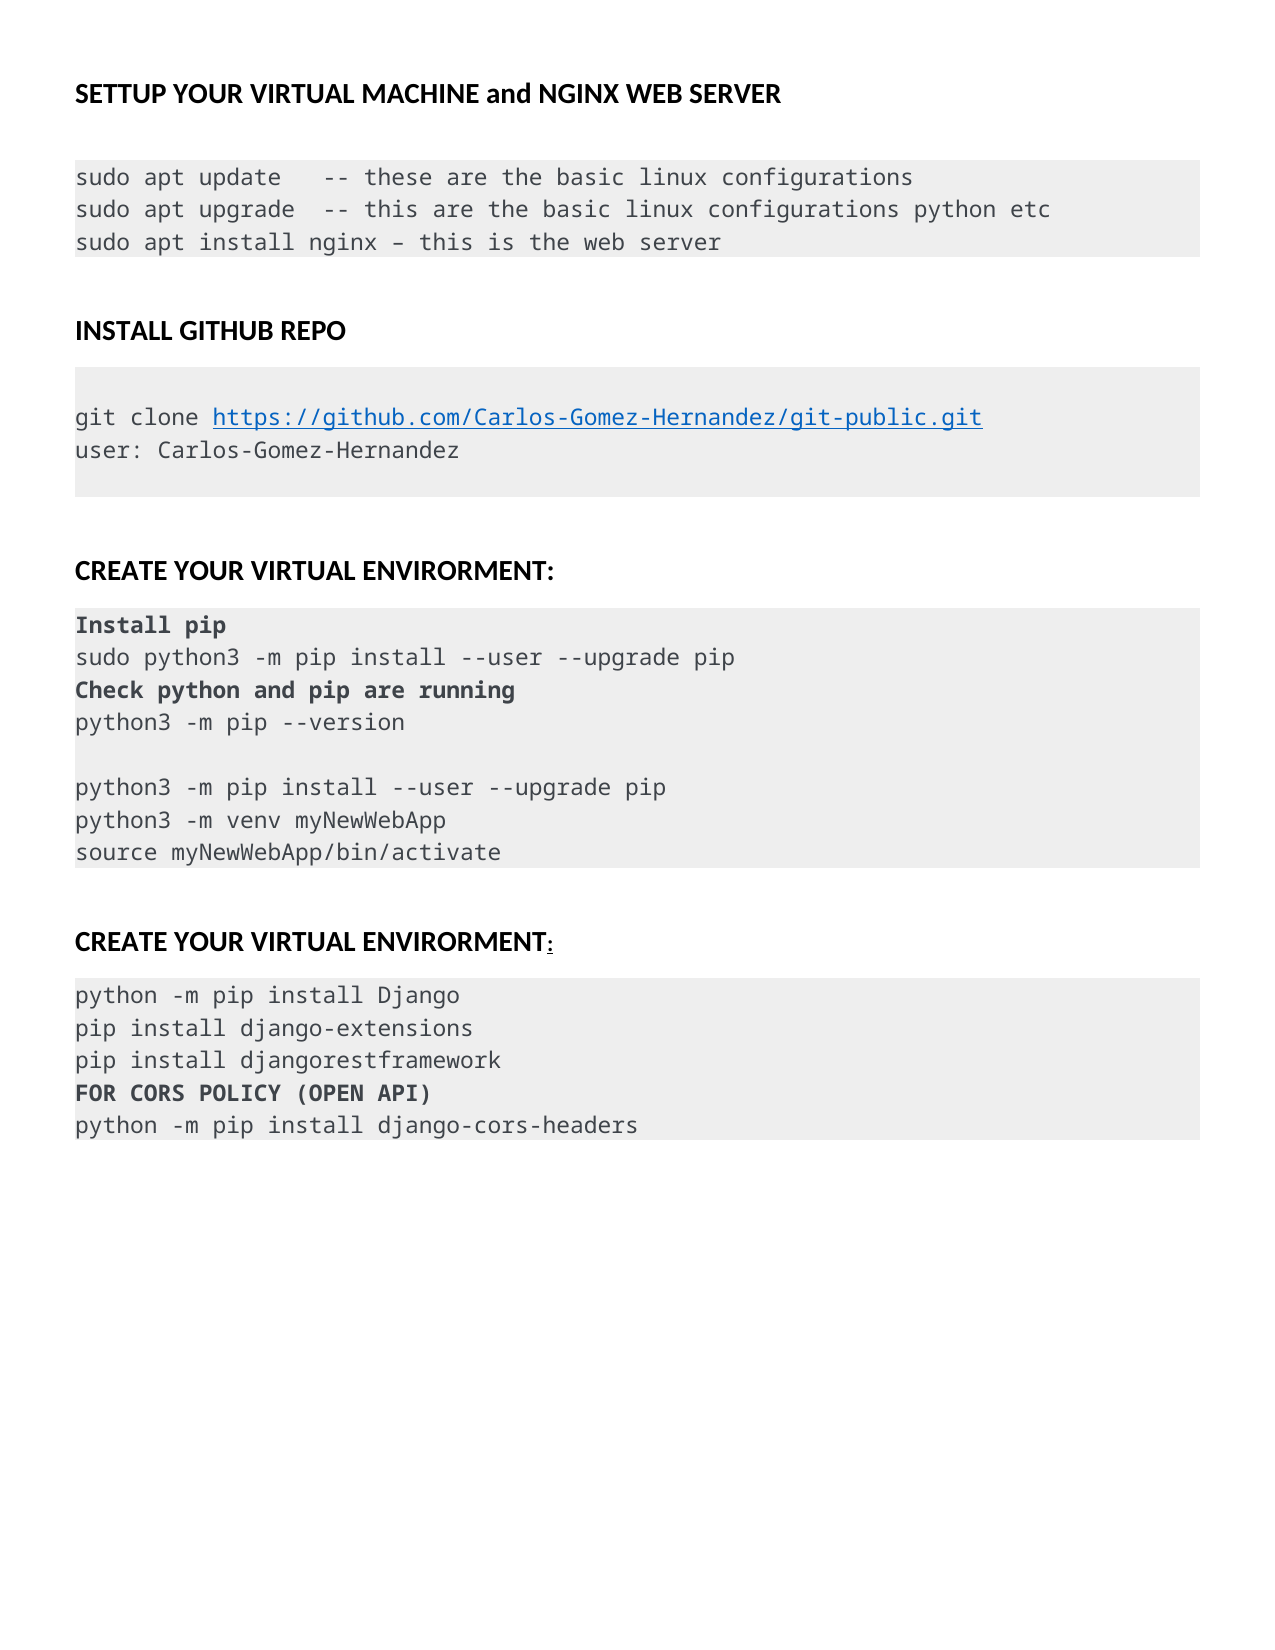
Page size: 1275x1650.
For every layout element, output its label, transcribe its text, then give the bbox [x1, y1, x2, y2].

text sudo python3 -m pip install --user --upgrade pip [75, 640, 1200, 673]
text source myNewWebApp/bin/activate [75, 835, 1200, 868]
text CREATE YOUR VIRTUAL ENVIRORMENT: [75, 923, 1200, 958]
text user: Carlos-Gomez-Hernandez [75, 432, 1200, 497]
text FOR CORS POLICY (OPEN API) [75, 1075, 1200, 1108]
text sudo apt update -- these are the basic linux configurations [75, 160, 1200, 192]
text pip install django-extensions [75, 1010, 1200, 1043]
text sudo apt install nginx – this is the web server [75, 225, 1200, 257]
text python -m pip install django-cors-headers [75, 1108, 1200, 1140]
text CREATE YOUR VIRTUAL ENVIRORMENT: [75, 552, 1200, 588]
text python -m pip install Django [75, 978, 1200, 1010]
text Install pip [75, 608, 1200, 640]
text Check python and pip are running [75, 673, 1200, 705]
text SETTUP YOUR VIRTUAL MACHINE and NGINX WEB SERVER [75, 75, 1200, 141]
text git clone https://github.com/Carlos-Gomez-Hernandez/git-public.git [75, 400, 1200, 432]
text sudo apt upgrade -- this are the basic linux configurations python etc [75, 192, 1200, 225]
text python3 -m venv myNewWebApp [75, 803, 1200, 835]
text python3 -m pip install --user --upgrade pip [75, 770, 1200, 803]
text INSTALL GITHUB REPO [75, 312, 1200, 348]
text python3 -m pip --version [75, 705, 1200, 738]
text pip install djangorestframework [75, 1043, 1200, 1075]
